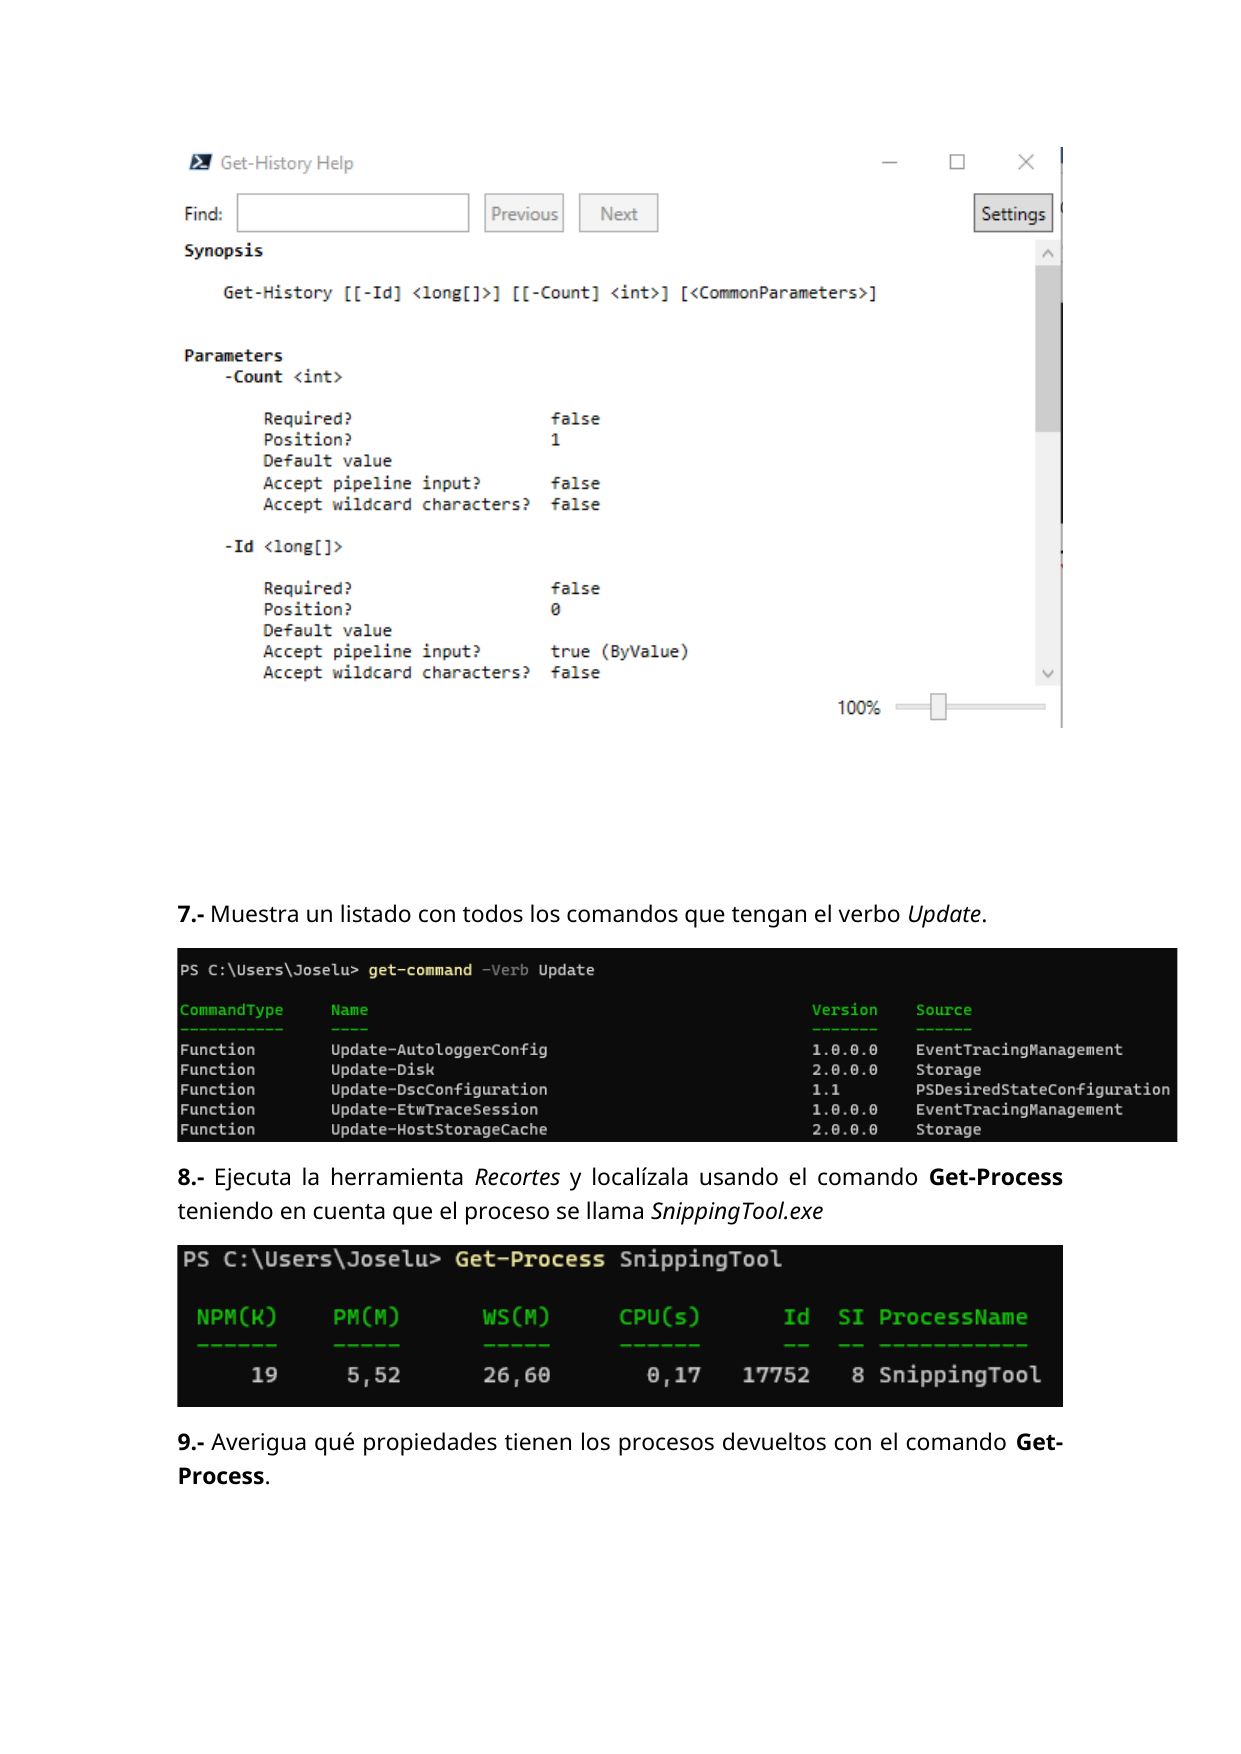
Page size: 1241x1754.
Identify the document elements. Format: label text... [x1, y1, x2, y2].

picture [177, 147, 1063, 728]
picture [177, 948, 1178, 1142]
text 9.- Averigua qué propiedades tienen los procesos devueltos con el comando Get-Process. [177, 1426, 1063, 1491]
picture [177, 1245, 1063, 1407]
text 7.- Muestra un listado con todos los comandos que tengan el verbo Update. [177, 898, 1063, 929]
text 8.- Ejecuta la herramienta Recortes y localízala usando el comando Get-Process teniendo en cuenta que el proceso se llama SnippingTool.exe [177, 1161, 1063, 1226]
